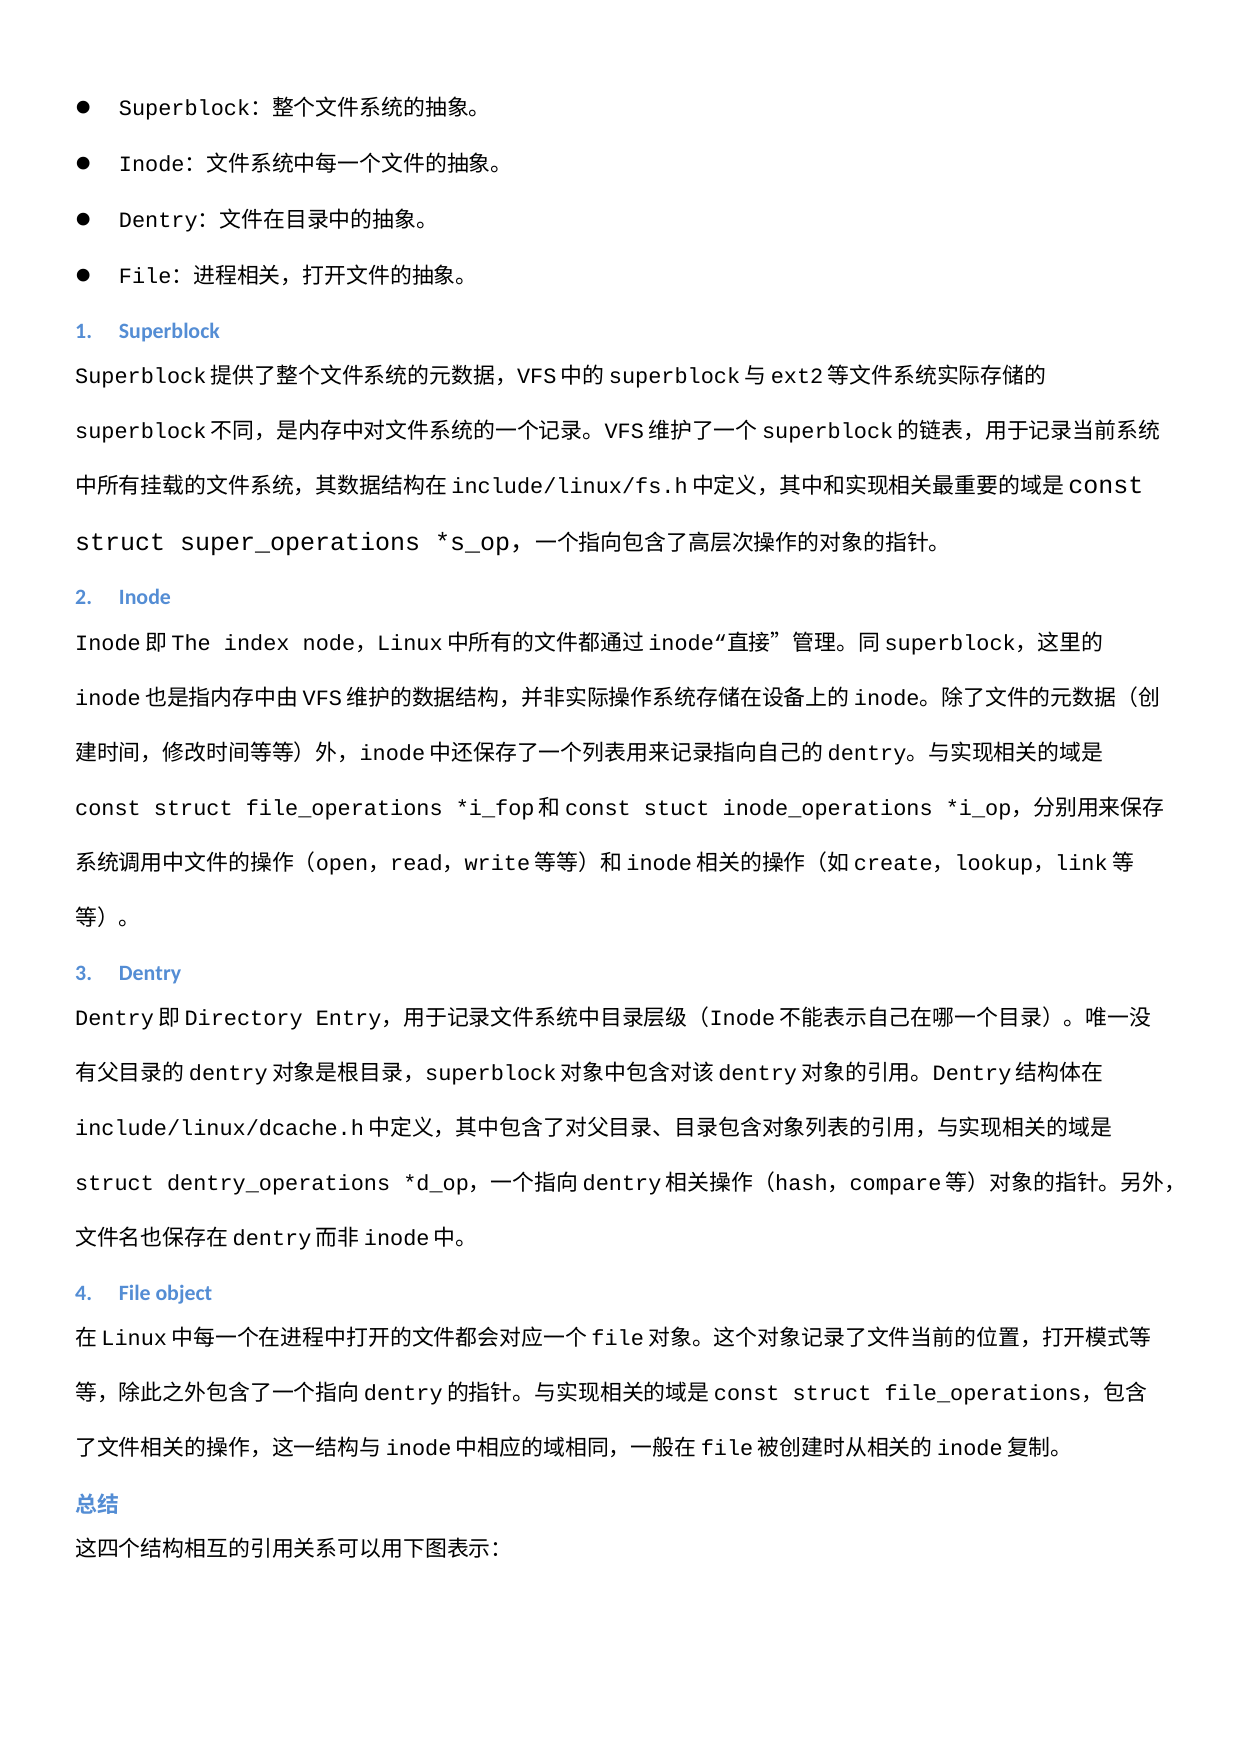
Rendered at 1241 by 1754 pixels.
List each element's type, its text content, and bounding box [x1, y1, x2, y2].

text Superblock提供了整个文件系统的元数据，VFS中的superblock与ext2等文件系统实际存储的superblock不同，是内存中对文件系统的一个记录。VFS维护了一个superblock的链表，用于记录当前系统中所有挂载的文件系统，其数据结构在include/linux/fs.h中定义，其中和实现相关最重要的域是const struct super_operations *s_op，一个指向包含了高层次操作的对象的指针。 [75, 352, 1165, 562]
subtitle 总结 [75, 1480, 1165, 1524]
list File：进程相关，打开文件的抽象。 [75, 252, 1165, 296]
subtitle Superblock [75, 308, 1165, 352]
text Inode即The index node，Linux中所有的文件都通过inode“直接”管理。同superblock，这里的inode也是指内存中由VFS维护的数据结构，并非实际操作系统存储在设备上的inode。除了文件的元数据（创建时间，修改时间等等）外，inode中还保存了一个列表用来记录指向自己的dentry。与实现相关的域是const struct file_operations *i_fop和const stuct inode_operations *i_op，分别用来保存系统调用中文件的操作（open，read，write等等）和inode相关的操作（如create，lookup，link等等）。 [75, 619, 1165, 938]
subtitle Inode [75, 575, 1165, 619]
subtitle File object [75, 1270, 1165, 1314]
text 这四个结构相互的引用关系可以用下图表示： [75, 1524, 1165, 1568]
text Dentry即Directory Entry，用于记录文件系统中目录层级（Inode不能表示自己在哪一个目录）。唯一没有父目录的dentry对象是根目录，superblock对象中包含对该dentry对象的引用。Dentry结构体在include/linux/dcache.h中定义，其中包含了对父目录、目录包含对象列表的引用，与实现相关的域是struct dentry_operations *d_op，一个指向dentry相关操作（hash，compare等）对象的指针。另外，文件名也保存在dentry而非inode中。 [75, 994, 1165, 1258]
list Superblock：整个文件系统的抽象。 [75, 84, 1165, 128]
subtitle Dentry [75, 950, 1165, 994]
list Dentry：文件在目录中的抽象。 [75, 196, 1165, 240]
text 在Linux中每一个在进程中打开的文件都会对应一个file对象。这个对象记录了文件当前的位置，打开模式等等，除此之外包含了一个指向dentry的指针。与实现相关的域是const struct file_operations，包含了文件相关的操作，这一结构与inode中相应的域相同，一般在file被创建时从相关的inode复制。 [75, 1314, 1165, 1468]
list Inode：文件系统中每一个文件的抽象。 [75, 140, 1165, 184]
